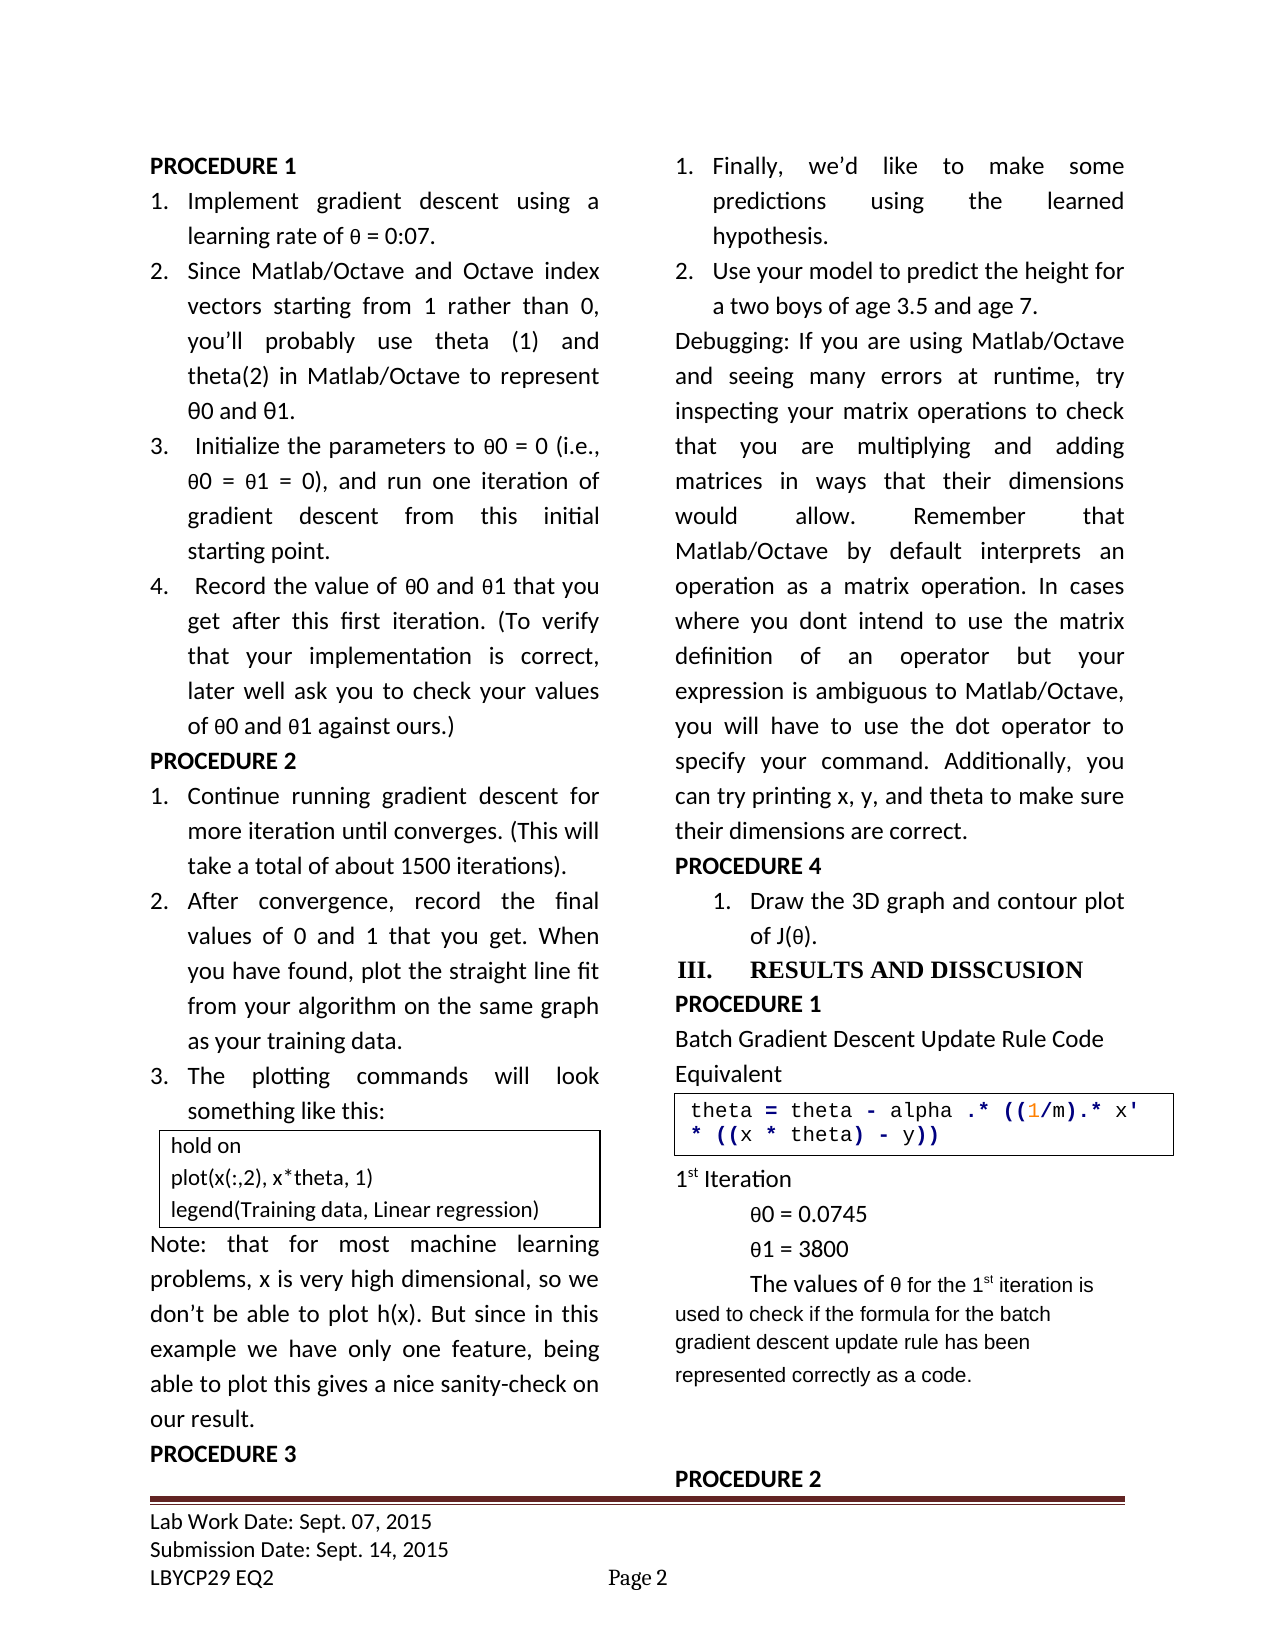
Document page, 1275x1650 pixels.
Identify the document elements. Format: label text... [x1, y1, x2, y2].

list PROCEDURE 3 [150, 1438, 600, 1469]
text PROCEDURE 2 [675, 1463, 1125, 1493]
text θ0 = 0.0745 [675, 1198, 1125, 1228]
list Use your model to predict the height for a two boys of age 3.5 and age 7. [675, 255, 1125, 321]
text 1st Iteration [675, 1163, 1125, 1193]
list Since Matlab/Octave and Octave index vectors starting from 1 rather than 0, you’ll probably use theta (1) and theta(2) in Matlab/Octave to represent θ0 and θ1. [150, 255, 600, 426]
list Initialize the parameters to θ0 = 0 (i.e., θ0 = θ1 = 0), and run one iteration of gradient descent from this initial starting point. [150, 430, 600, 566]
list Finally, we’d like to make some predictions using the learned hypothesis. [675, 150, 1125, 251]
text Batch Gradient Descent Update Rule Code Equivalent [675, 1023, 1125, 1088]
list Continue running gradient descent for more iteration until converges. (This will take a total of about 1500 iterations). [150, 780, 600, 881]
list RESULTS AND DISSCUSION [712, 955, 1125, 984]
list Record the value of θ0 and θ1 that you get after this first iteration. (To verify that your implementation is correct, later well ask you to check your values of θ0 and θ1 against ours.) [150, 570, 600, 741]
table_header hold on plot(x(:,2), x*theta, 1) legend(Training data, Linear regression) [160, 1131, 599, 1227]
text PROCEDURE 1 [675, 988, 1125, 1018]
text PROCEDURE 1 [131, 150, 600, 181]
list Draw the 3D graph and contour plot of J(θ). [712, 885, 1125, 951]
list After convergence, record the final values of 0 and 1 that you get. When you have found, plot the straight line fit from your algorithm on the same graph as your training data. [150, 885, 600, 1056]
list Note: that for most machine learning problems, x is very high dimensional, so we don’t be able to plot h(x). But since in this example we have only one feature, being able to plot this gives a nice sanity-check on our result. [150, 1228, 600, 1434]
list Debugging: If you are using Matlab/Octave and seeing many errors at runtime, try inspecting your matrix operations to check that you are multiplying and adding matrices in ways that their dimensions would allow. Remember that Matlab/Octave by default interprets an operation as a matrix operation. In cases where you dont intend to use the matrix definition of an operator but your expression is ambiguous to Matlab/Octave, you will have to use the dot operator to specify your command. Additionally, you can try printing x, y, and theta to make sure their dimensions are correct. [675, 325, 1125, 846]
list PROCEDURE 2 [150, 745, 600, 776]
list The plotting commands will look something like this: [150, 1060, 600, 1126]
list PROCEDURE 4 [675, 850, 1125, 881]
list Implement gradient descent using a learning rate of θ = 0:07. [150, 185, 600, 251]
text θ1 = 3800 [675, 1233, 1125, 1263]
text The values of θ for the 1st iteration is used to check if the formula for the batch gradient descent update rule has been represented correctly as a code. [675, 1268, 1125, 1388]
